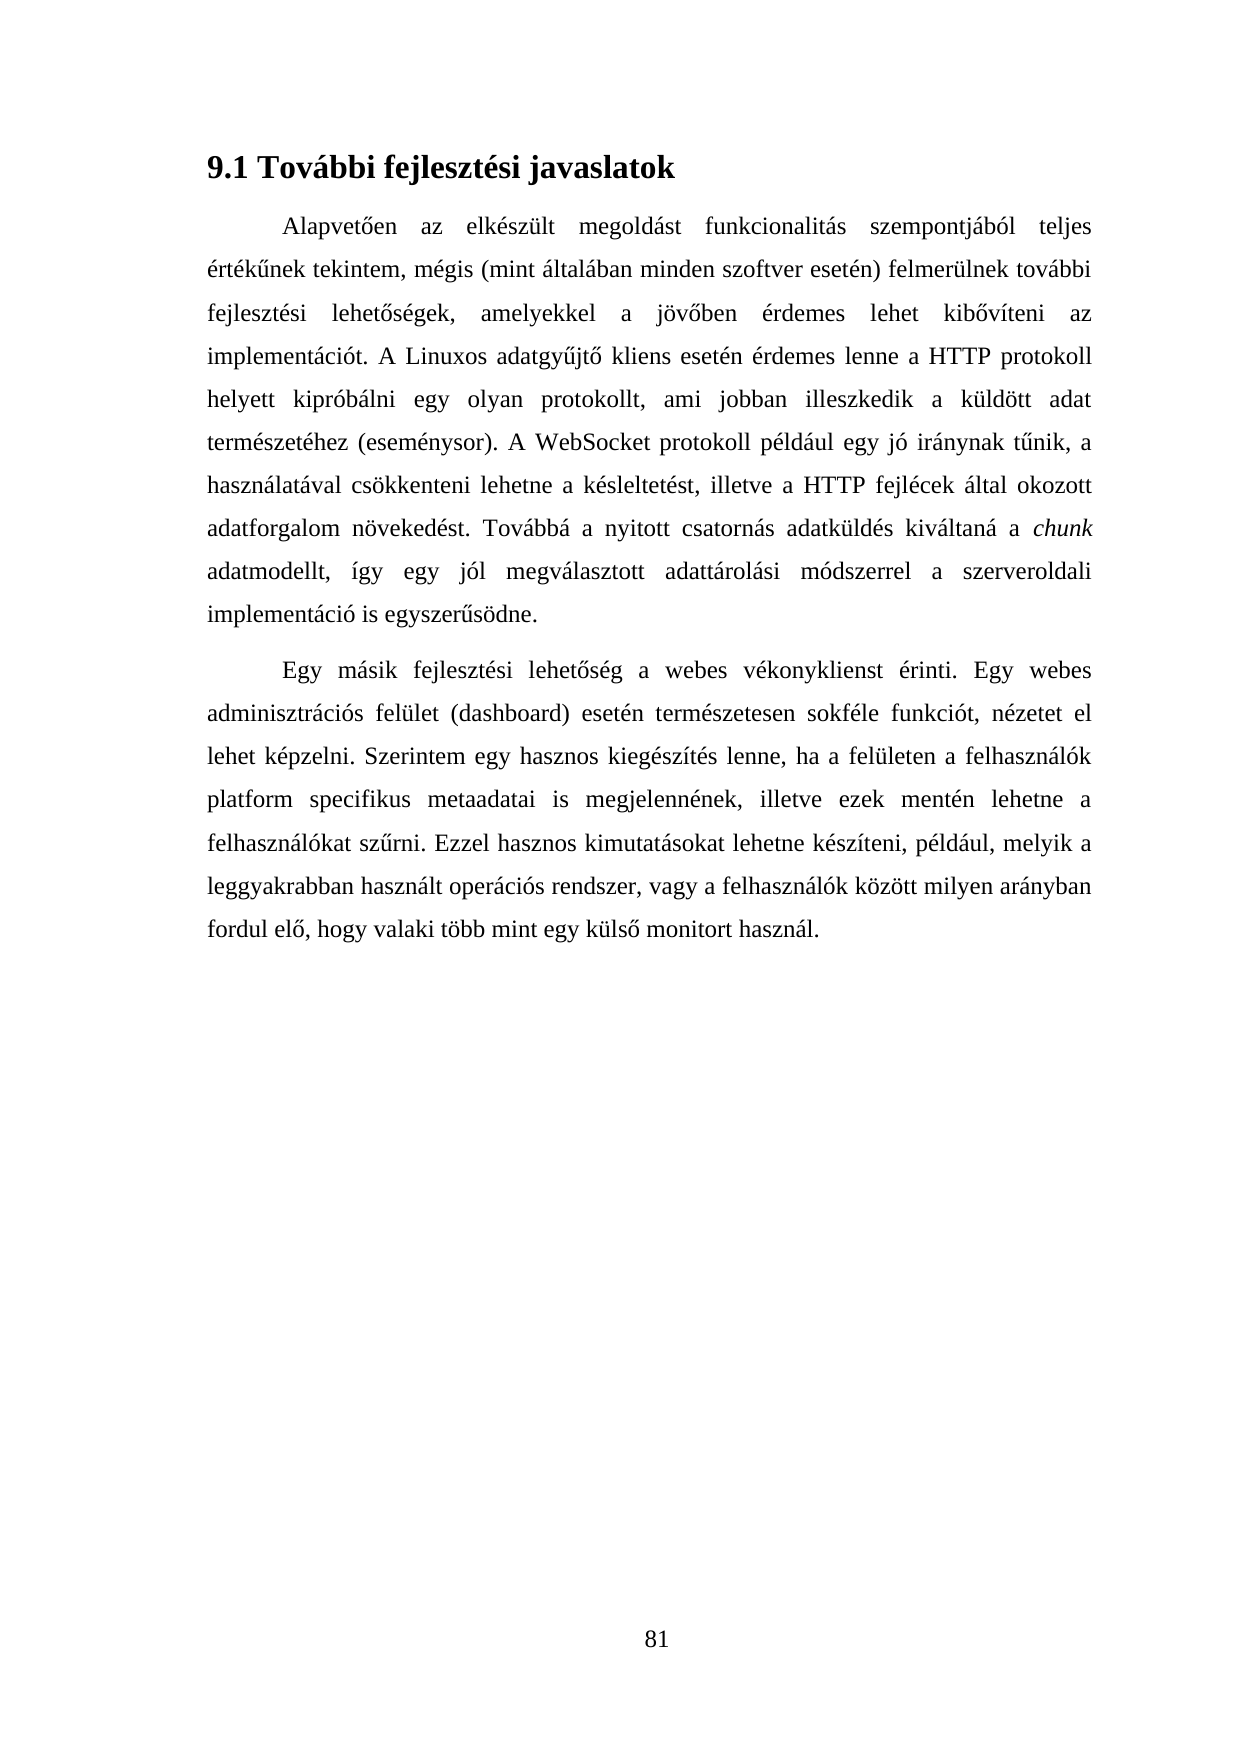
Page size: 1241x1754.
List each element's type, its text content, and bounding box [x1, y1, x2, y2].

subtitle További fejlesztési javaslatok [207, 148, 1092, 186]
text Alapvetően az elkészült megoldást funkcionalitás szempontjából teljes értékűnek tekintem, mégis (mint általában minden szoftver esetén) felmerülnek további fejlesztési lehetőségek, amelyekkel a jövőben érdemes lehet kibővíteni az implementációt. A Linuxos adatgyűjtő kliens esetén érdemes lenne a HTTP protokoll helyett kipróbálni egy olyan protokollt, ami jobban illeszkedik a küldött adat természetéhez (eseménysor). A WebSocket protokoll például egy jó iránynak tűnik, a használatával csökkenteni lehetne a késleltetést, illetve a HTTP fejlécek által okozott adatforgalom növekedést. Továbbá a nyitott csatornás adatküldés kiváltaná a chunk adatmodellt, így egy jól megválasztott adattárolási módszerrel a szerveroldali implementáció is egyszerűsödne. [207, 211, 1092, 628]
text Egy másik fejlesztési lehetőség a webes vékonyklienst érinti. Egy webes adminisztrációs felület (dashboard) esetén természetesen sokféle funkciót, nézetet el lehet képzelni. Szerintem egy hasznos kiegészítés lenne, ha a felületen a felhasználók platform specifikus metaadatai is megjelennének, illetve ezek mentén lehetne a felhasználókat szűrni. Ezzel hasznos kimutatásokat lehetne készíteni, például, melyik a leggyakrabban használt operációs rendszer, vagy a felhasználók között milyen arányban fordul elő, hogy valaki több mint egy külső monitort használ. [207, 655, 1092, 943]
